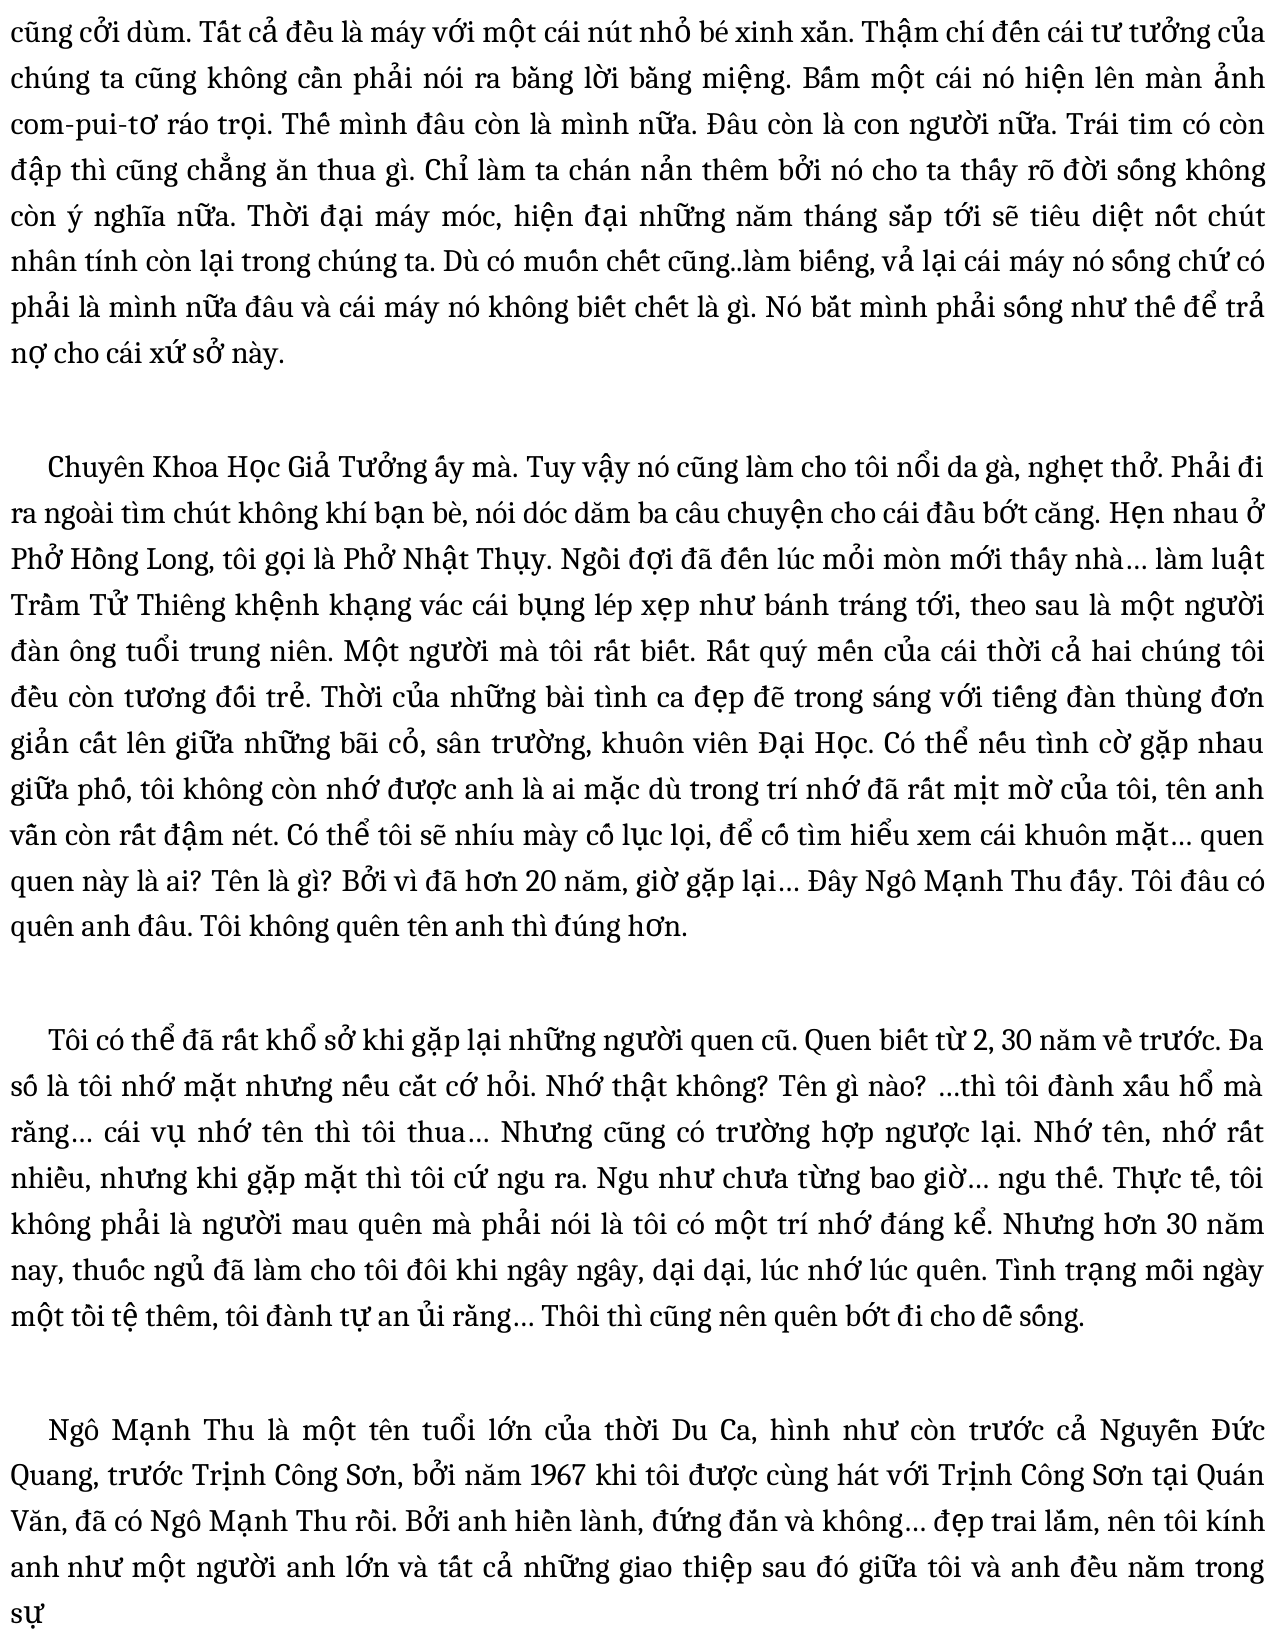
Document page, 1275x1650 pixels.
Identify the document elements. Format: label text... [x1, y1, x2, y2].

text Chuyên Khoa Học Giả Tưởng ấy mà. Tuy vậy nó cũng làm cho tôi nổi da gà, nghẹt thở. Phải đi ra ngoài tìm chút không khí bạn bè, nói dóc dăm ba câu chuyện cho cái đầu bớt căng. Hẹn nhau ở Phở Hồng Long, tôi gọi là Phở Nhật Thụy. Ngồi đợi đã đến lúc mỏi mòn mới thấy nhà… làm luật Trầm Tử Thiêng khệnh khạng vác cái bụng lép xẹp như bánh tráng tới, theo sau là một người đàn ông tuổi trung niên. Một người mà tôi rất biết. Rất quý mến của cái thời cả hai chúng tôi đều còn tương đối trẻ. Thời của những bài tình ca đẹp đẽ trong sáng với tiếng đàn thùng đơn giản cất lên giữa những bãi cỏ, sân trường, khuôn viên Ðại Học. Có thể nếu tình cờ gặp nhau giữa phố, tôi không còn nhớ được anh là ai mặc dù trong trí nhớ đã rất mịt mờ của tôi, tên anh vẫn còn rất đậm nét. Có thể tôi sẽ nhíu mày cố lục lọi, để cố tìm hiểu xem cái khuôn mặt… quen quen này là ai? Tên là gì? Bởi vì đã hơn 20 năm, giờ gặp lại… Ðây Ngô Mạnh Thu đấy. Tôi đâu có quên anh đâu. Tôi không quên tên anh thì đúng hơn. [10, 449, 1265, 945]
text Tôi có thể đã rất khổ sở khi gặp lại những người quen cũ. Quen biết từ 2, 30 năm về trước. Ða số là tôi nhớ mặt nhưng nếu cắt cớ hỏi. Nhớ thật không? Tên gì nào? …thì tôi đành xấu hổ mà rằng… cái vụ nhớ tên thì tôi thua… Nhưng cũng có trường hợp ngược lại. Nhớ tên, nhớ rất nhiều, nhưng khi gặp mặt thì tôi cứ ngu ra. Ngu như chưa từng bao giờ… ngu thế. Thực tế, tôi không phải là người mau quên mà phải nói là tôi có một trí nhớ đáng kể. Nhưng hơn 30 năm nay, thuốc ngủ đã làm cho tôi đôi khi ngây ngây, dại dại, lúc nhớ lúc quên. Tình trạng mỗi ngày một tồi tệ thêm, tôi đành tự an ủi rằng… Thôi thì cũng nên quên bớt đi cho dễ sống. [10, 1022, 1265, 1334]
text cũng cởi dùm. Tất cả đều là máy với một cái nút nhỏ bé xinh xắn. Thậm chí đến cái tư tưởng của chúng ta cũng không cần phải nói ra bằng lời bằng miệng. Bấm một cái nó hiện lên màn ảnh com-pui-tơ ráo trọi. Thế mình đâu còn là mình nữa. Ðâu còn là con người nữa. Trái tim có còn đập thì cũng chẳng ăn thua gì. Chỉ làm ta chán nản thêm bởi nó cho ta thấy rõ đời sống không còn ý nghĩa nữa. Thời đại máy móc, hiện đại những năm tháng sắp tới sẽ tiêu diệt nốt chút nhân tính còn lại trong chúng ta. Dù có muốn chết cũng..làm biếng, vả lại cái máy nó sống chứ có phải là mình nữa đâu và cái máy nó không biết chết là gì. Nó bắt mình phải sống như thế để trả nợ cho cái xứ sở này. [10, 14, 1266, 372]
text Ngô Mạnh Thu là một tên tuổi lớn của thời Du Ca, hình như còn trước cả Nguyễn Ðức Quang, trước Trịnh Công Sơn, bởi năm 1967 khi tôi được cùng hát với Trịnh Công Sơn tại Quán Văn, đã có Ngô Mạnh Thu rồi. Bởi anh hiền lành, đứng đắn và không… đẹp trai lắm, nên tôi kính anh như một người anh lớn và tất cả những giao thiệp sau đó giữa tôi và anh đều nằm trong sự [10, 1412, 1266, 1631]
